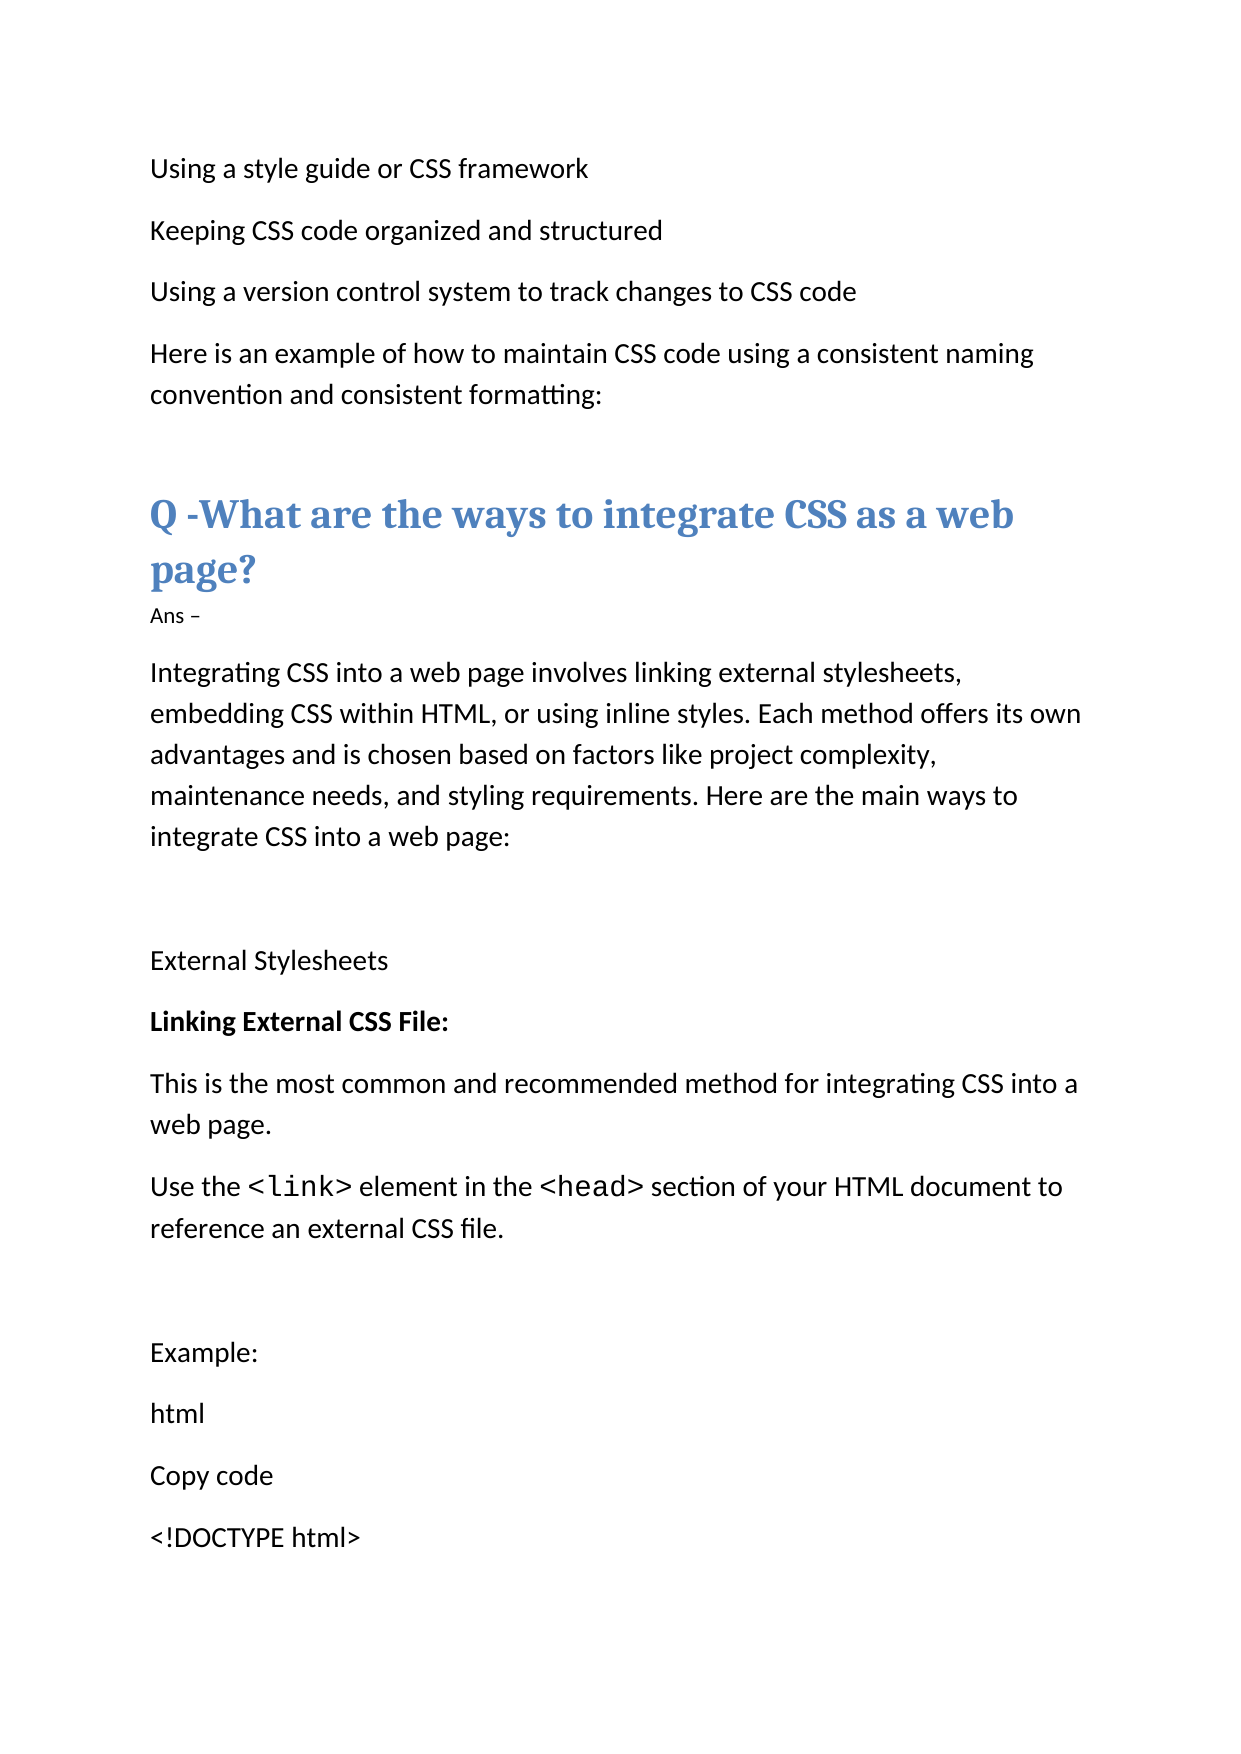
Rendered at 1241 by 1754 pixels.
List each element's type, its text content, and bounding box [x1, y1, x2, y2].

text Using a version control system to track changes to CSS code [150, 273, 1090, 309]
text Use the <link> element in the <head> section of your HTML document to reference an external CSS file. [150, 1168, 1090, 1246]
text Ans – [150, 601, 1090, 629]
text html [150, 1396, 1090, 1431]
text Keeping CSS code organized and structured [150, 212, 1090, 247]
text Copy code [150, 1457, 1090, 1493]
text Linking External CSS File: [150, 1003, 1090, 1039]
text External Stylesheets [150, 942, 1090, 977]
text Using a style guide or CSS framework [150, 150, 1090, 186]
subtitle Q -What are the ways to integrate CSS as a web page? [150, 491, 1090, 594]
text This is the most common and recommended method for integrating CSS into a web page. [150, 1065, 1090, 1142]
text Example: [150, 1334, 1090, 1369]
text Here is an example of how to maintain CSS code using a consistent naming convention and consistent formatting: [150, 335, 1090, 412]
text Integrating CSS into a web page involves linking external stylesheets, embedding CSS within HTML, or using inline styles. Each method offers its own advantages and is chosen based on factors like project complexity, maintenance needs, and styling requirements. Here are the main ways to integrate CSS into a web page: [150, 654, 1090, 854]
text <!DOCTYPE html> [150, 1519, 1090, 1555]
